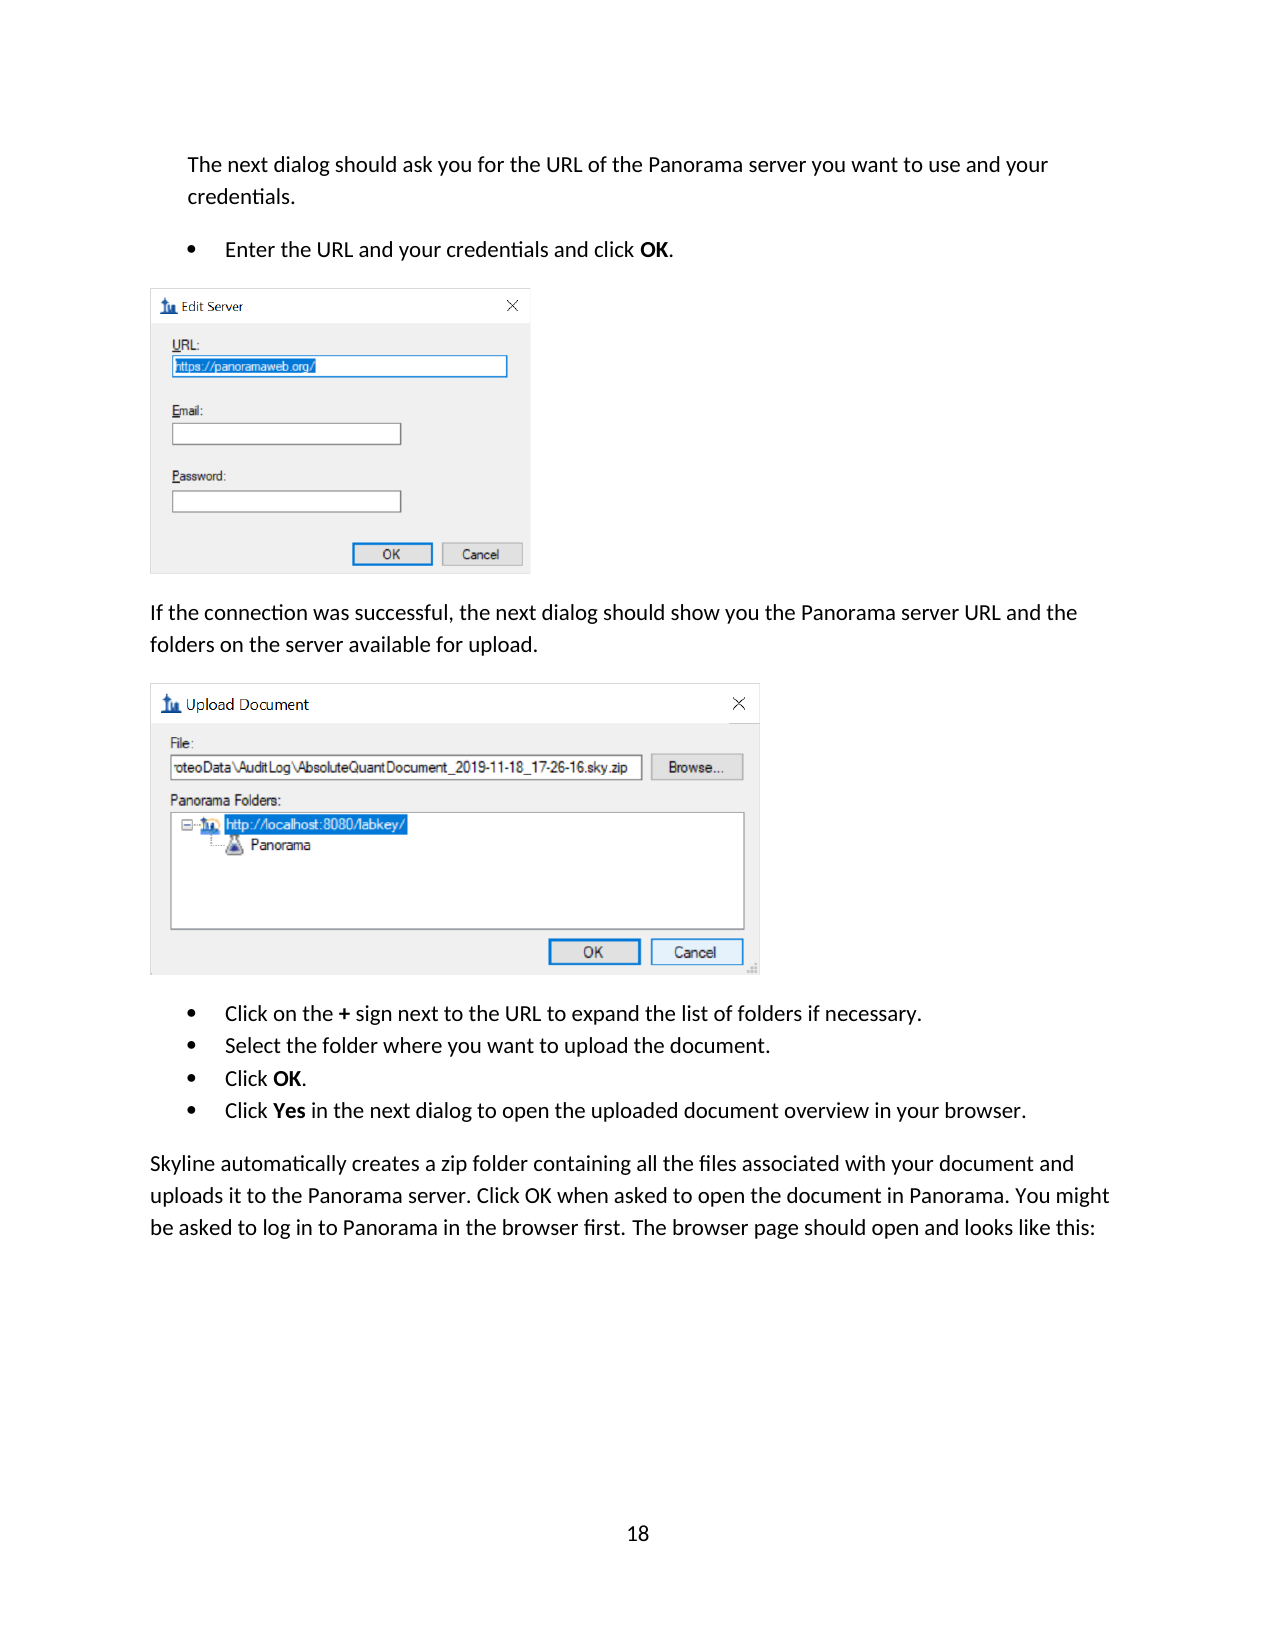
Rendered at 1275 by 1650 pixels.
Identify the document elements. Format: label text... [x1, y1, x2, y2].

list Click Yes in the next dialog to open the uploaded document overview in your browser. [187, 1096, 1125, 1124]
list Select the folder where you want to upload the document. [187, 1031, 1125, 1059]
picture [150, 683, 760, 975]
picture [150, 288, 531, 574]
list Click OK. [187, 1064, 1125, 1092]
text Skyline automatically creates a zip folder containing all the files associated with your document and uploads it to the Panorama server. Click OK when asked to open the document in Panorama. You might be asked to log in to Panorama in the browser first. The browser page should open and looks like this: [150, 1149, 1125, 1241]
list Enter the URL and your credentials and click OK. [187, 235, 1125, 263]
text If the connection was successful, the next dialog should show you the Panorama server URL and the folders on the server available for upload. [150, 598, 1125, 658]
list Click on the + sign next to the URL to expand the list of folders if necessary. [187, 999, 1125, 1027]
text The next dialog should ask you for the URL of the Panorama server you want to use and your credentials. [187, 150, 1125, 210]
